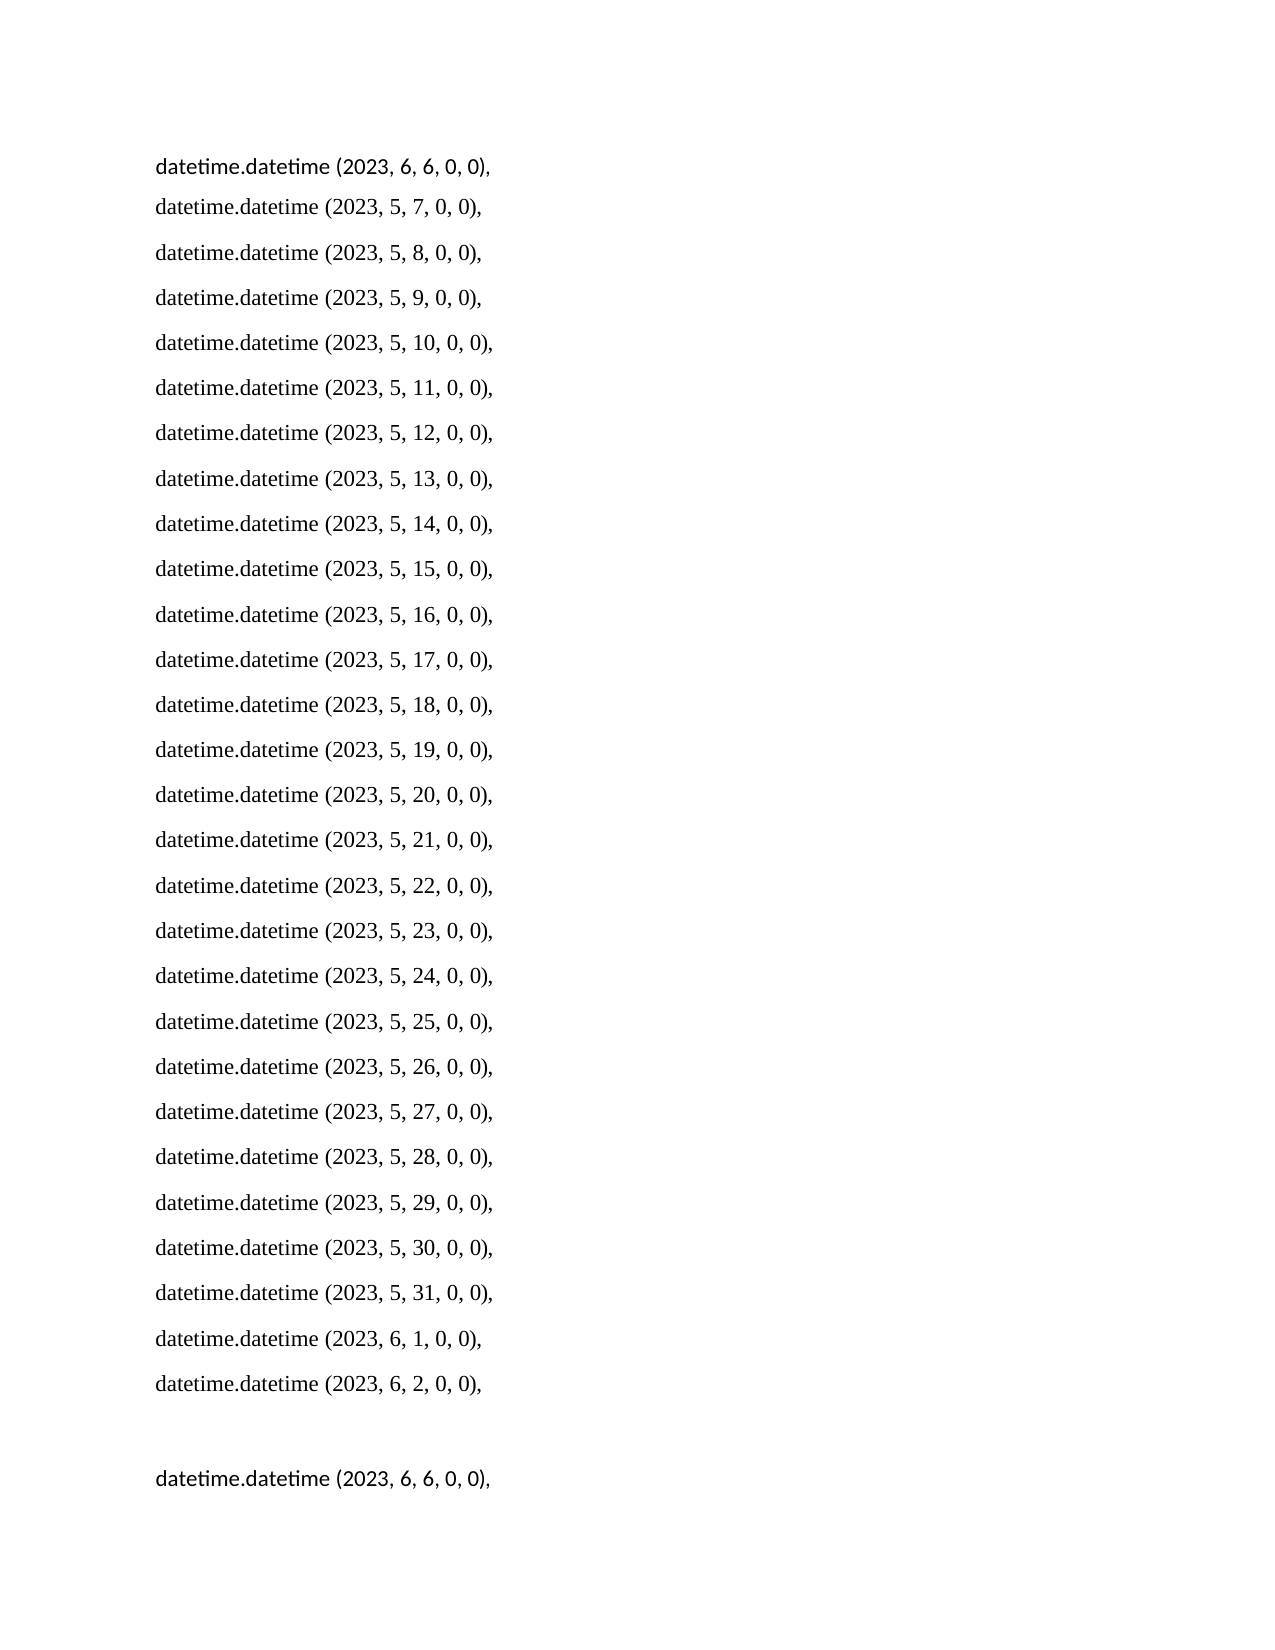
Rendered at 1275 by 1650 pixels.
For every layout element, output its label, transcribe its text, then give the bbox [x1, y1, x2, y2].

text datetime.datetime (2023, 5, 9, 0, 0), [155, 284, 1131, 310]
text datetime.datetime (2023, 5, 10, 0, 0), [155, 329, 1131, 356]
text datetime.datetime (2023, 5, 8, 0, 0), [155, 239, 1131, 265]
text datetime.datetime (2023, 5, 29, 0, 0), [155, 1189, 1131, 1215]
text datetime.datetime (2023, 6, 2, 0, 0), [155, 1370, 1131, 1397]
text datetime.datetime (2023, 5, 16, 0, 0), [155, 601, 1131, 627]
text datetime.datetime (2023, 5, 14, 0, 0), [155, 510, 1131, 537]
text datetime.datetime (2023, 5, 22, 0, 0), [155, 872, 1131, 898]
text datetime.datetime (2023, 6, 1, 0, 0), [155, 1325, 1131, 1351]
text datetime.datetime (2023, 5, 17, 0, 0), [155, 646, 1131, 672]
text datetime.datetime (2023, 5, 28, 0, 0), [155, 1143, 1131, 1170]
text datetime.datetime (2023, 5, 21, 0, 0), [155, 827, 1131, 853]
text datetime.datetime (2023, 5, 15, 0, 0), [155, 556, 1131, 582]
text datetime.datetime (2023, 5, 26, 0, 0), [155, 1053, 1131, 1079]
text datetime.datetime (2023, 5, 31, 0, 0), [155, 1279, 1131, 1306]
text datetime.datetime (2023, 5, 7, 0, 0), [155, 193, 1131, 219]
text datetime.datetime (2023, 5, 23, 0, 0), [155, 917, 1131, 944]
text datetime.datetime (2023, 5, 13, 0, 0), [155, 465, 1131, 491]
text datetime.datetime (2023, 5, 18, 0, 0), [155, 691, 1131, 718]
text datetime.datetime (2023, 5, 30, 0, 0), [155, 1234, 1131, 1261]
text datetime.datetime (2023, 5, 20, 0, 0), [155, 782, 1131, 808]
text datetime.datetime (2023, 5, 12, 0, 0), [155, 419, 1131, 446]
text datetime.datetime (2023, 5, 25, 0, 0), [155, 1008, 1131, 1034]
text datetime.datetime (2023, 5, 27, 0, 0), [155, 1098, 1131, 1125]
text datetime.datetime (2023, 5, 19, 0, 0), [155, 737, 1131, 763]
text datetime.datetime (2023, 5, 24, 0, 0), [155, 962, 1131, 989]
text datetime.datetime (2023, 5, 11, 0, 0), [155, 374, 1131, 401]
